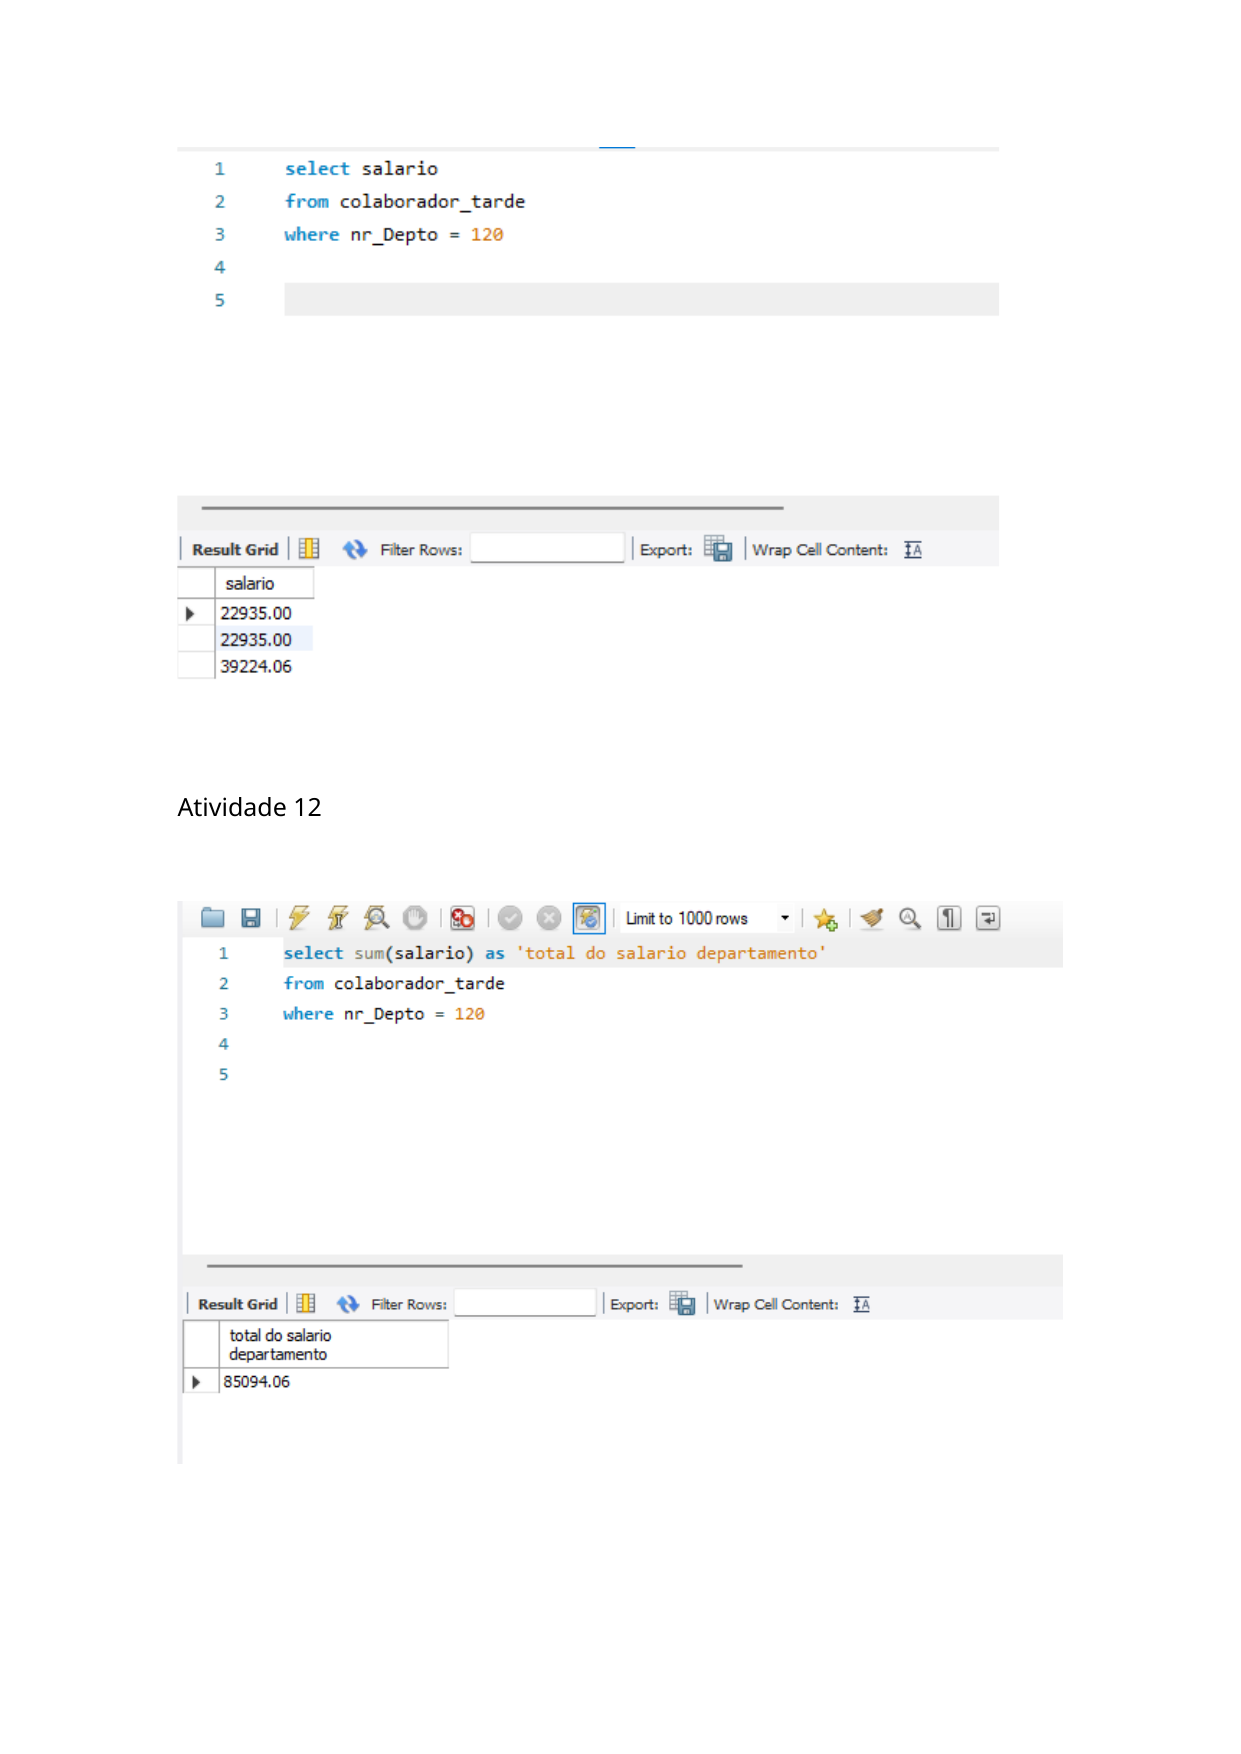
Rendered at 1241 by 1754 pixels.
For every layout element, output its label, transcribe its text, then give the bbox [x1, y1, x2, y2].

picture [177, 147, 1000, 712]
text Atividade 12 [177, 789, 1063, 823]
picture [177, 901, 1063, 1464]
